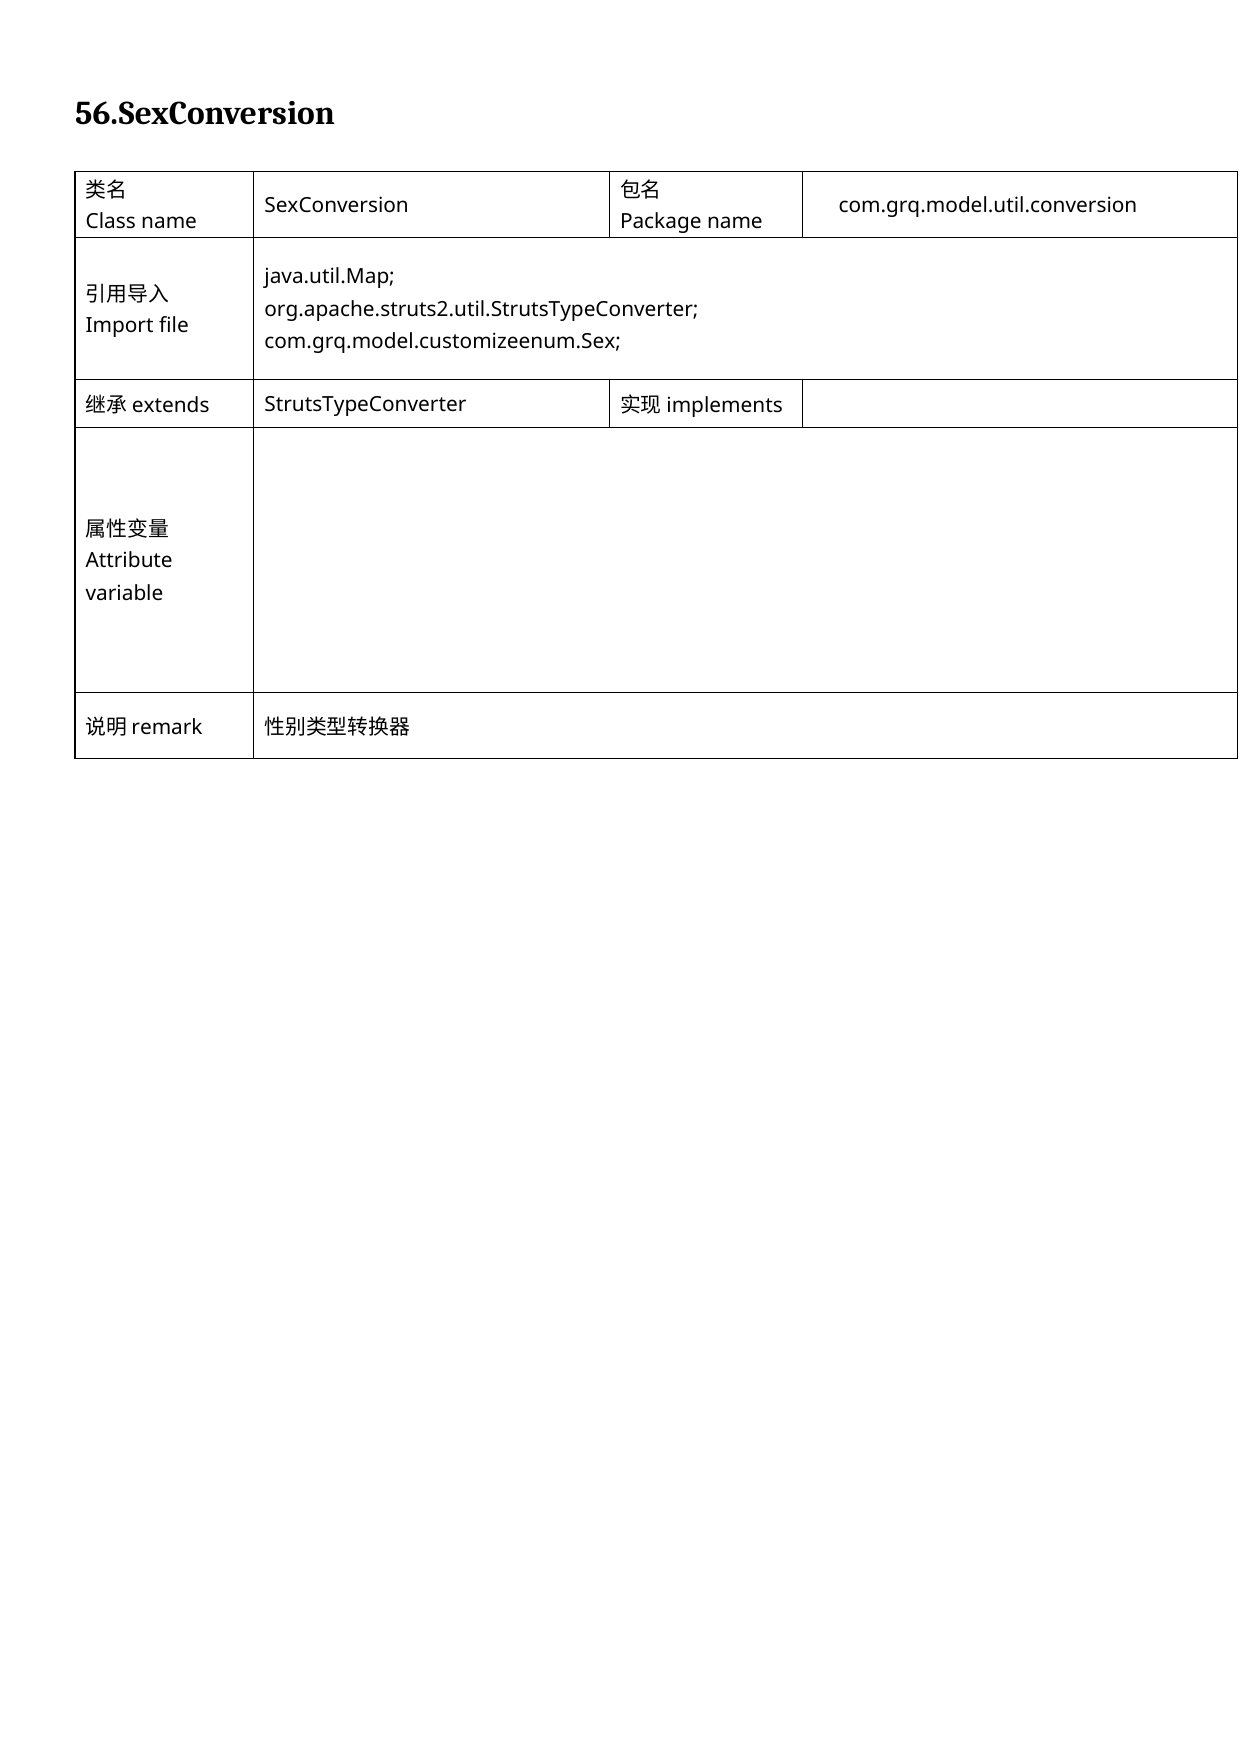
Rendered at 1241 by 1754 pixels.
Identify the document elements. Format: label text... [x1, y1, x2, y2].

table_cell java.util.Map; org.apache.struts2.util.StrutsTypeConverter; com.grq.model.customizeenum.Sex; [254, 238, 1237, 378]
subtitle SexConversion [75, 81, 1165, 146]
table_header SexConversion [254, 172, 609, 237]
table_cell StrutsTypeConverter [254, 380, 609, 427]
table_header com.grq.model.util.conversion [803, 172, 1237, 237]
table_header 类名 Class name [76, 172, 253, 237]
table_cell 实现 implements [610, 380, 802, 427]
table_cell [745, 428, 1237, 692]
table_cell 性别类型转换器 [254, 693, 1237, 758]
table_cell 说明remark [76, 693, 253, 758]
table_cell [254, 428, 745, 692]
table_header 包名 Package name [610, 172, 802, 237]
table_cell 继承 extends [76, 380, 253, 427]
table_cell 属性变量 Attribute variable [76, 428, 253, 692]
table_cell 引用导入 Import file [76, 238, 253, 378]
table_cell [803, 380, 1237, 427]
